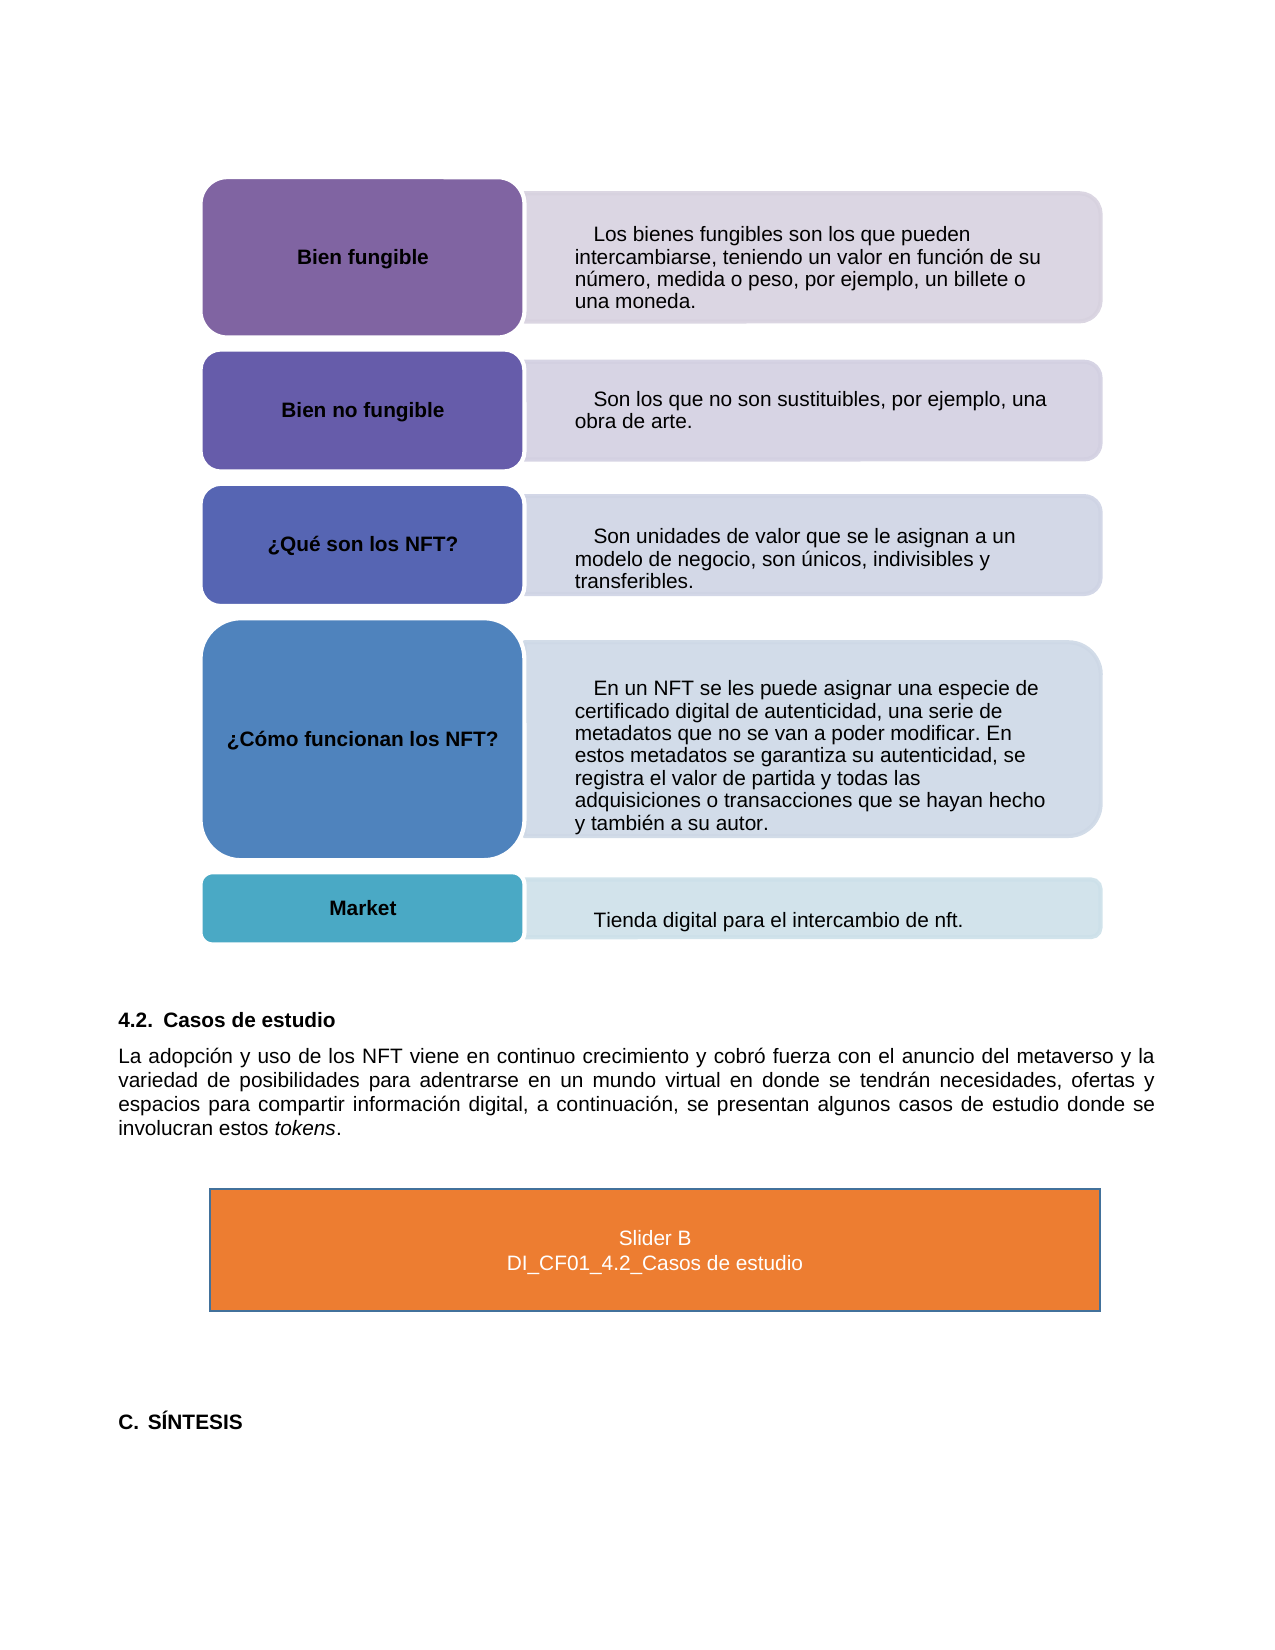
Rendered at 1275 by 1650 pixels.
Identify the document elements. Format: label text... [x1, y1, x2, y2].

list Casos de estudio [118, 1008, 1157, 1032]
list SÍNTESIS [118, 1410, 1157, 1434]
text La adopción y uso de los NFT viene en continuo crecimiento y cobró fuerza con el anuncio del metaverso y la variedad de posibilidades para adentrarse en un mundo virtual en donde se tendrán necesidades, ofertas y espacios para compartir información digital, a continuación, se presentan algunos casos de estudio donde se involucran estos tokens. [118, 1044, 1157, 1140]
